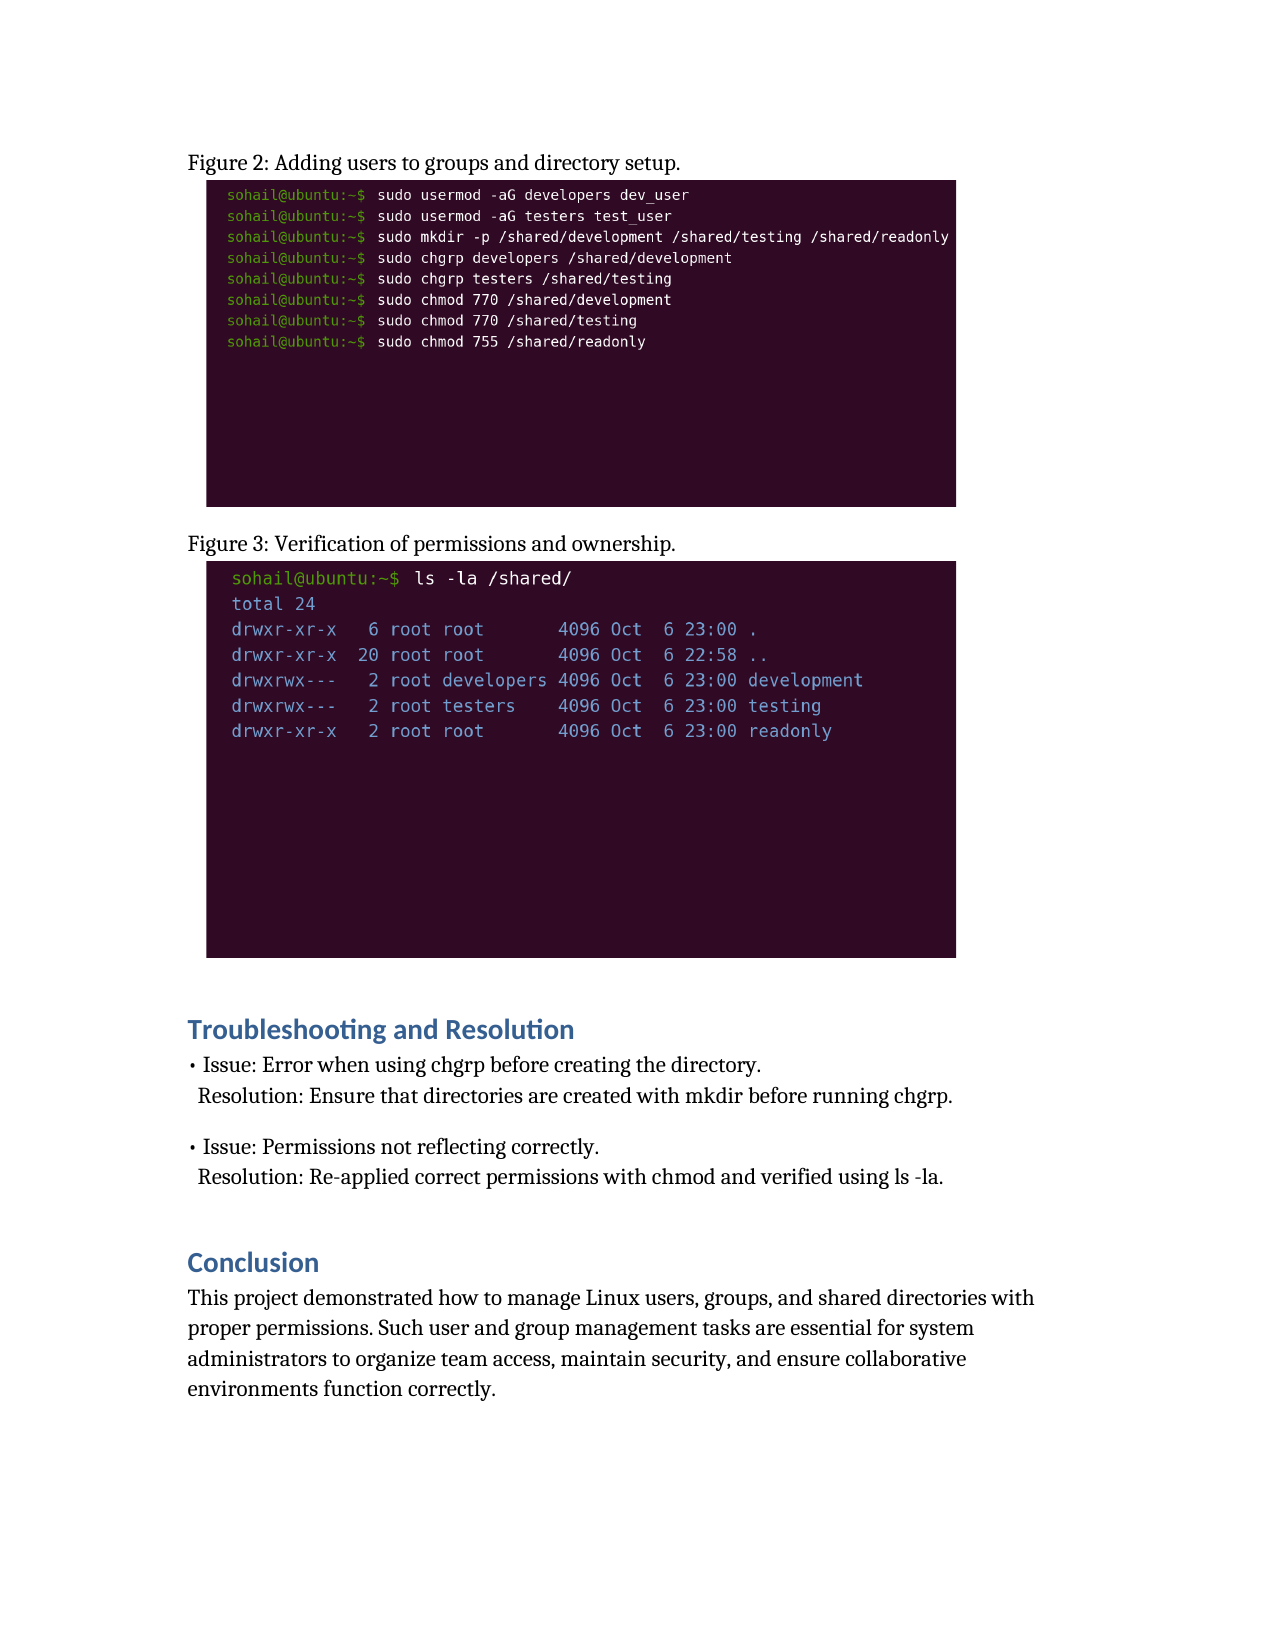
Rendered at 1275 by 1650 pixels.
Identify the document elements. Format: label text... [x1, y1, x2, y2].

picture [206, 561, 957, 958]
text • Issue: Error when using chgrp before creating the directory. Resolution: Ensure that directories are created with mkdir before running chgrp. [187, 1052, 1087, 1109]
picture [206, 180, 957, 507]
text • Issue: Permissions not reflecting correctly. Resolution: Re-applied correct permissions with chmod and verified using ls -la. [187, 1133, 1087, 1190]
text This project demonstrated how to manage Linux users, groups, and shared directories with proper permissions. Such user and group management tasks are essential for system administrators to organize team access, maintain security, and ensure collaborative environments function correctly. [187, 1285, 1087, 1402]
subtitle Troubleshooting and Resolution [187, 1011, 1087, 1047]
subtitle Conclusion [187, 1244, 1087, 1279]
